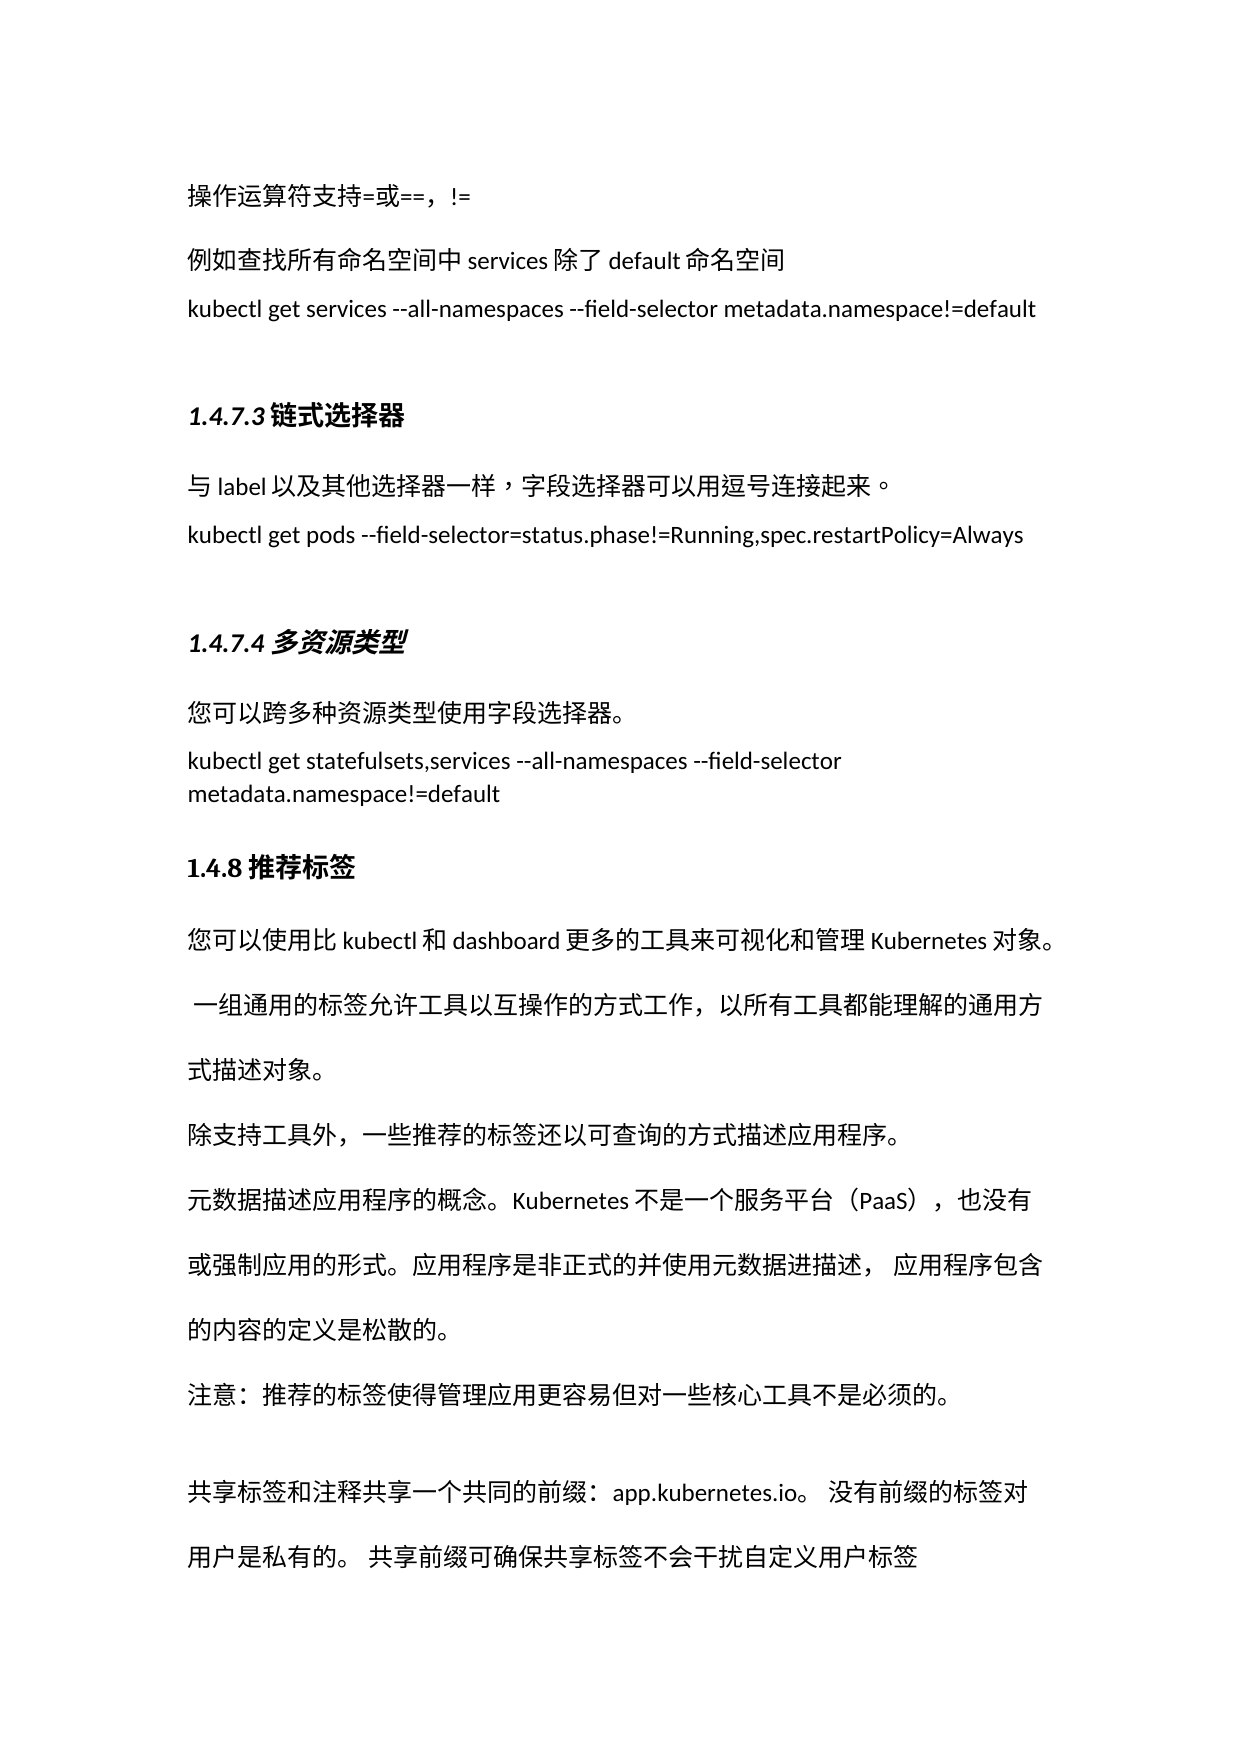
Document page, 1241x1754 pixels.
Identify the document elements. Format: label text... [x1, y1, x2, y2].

text 与label以及其他选择器一样，字段选择器可以用逗号连接起来。 [187, 453, 1053, 518]
text kubectl get statefulsets,services --all-namespaces --field-selector metadata.namespace!=default [187, 744, 1053, 809]
text kubectl get pods --field-selector=status.phase!=Running,spec.restartPolicy=Always [187, 518, 1053, 551]
text 除支持工具外，一些推荐的标签还以可查询的方式描述应用程序。 [187, 1101, 1053, 1166]
text 元数据描述应用程序的概念。Kubernetes不是一个服务平台（PaaS），也没有或强制应用的形式。应用程序是非正式的并使用元数据进描述， 应用程序包含的内容的定义是松散的。 [187, 1166, 1053, 1361]
subtitle 1.4.7.4 多资源类型 [187, 608, 1053, 673]
text 注意：推荐的标签使得管理应用更容易但对一些核心工具不是必须的。 [187, 1361, 1053, 1426]
text 共享标签和注释共享一个共同的前缀：app.kubernetes.io。 没有前缀的标签对用户是私有的。 共享前缀可确保共享标签不会干扰自定义用户标签 [187, 1458, 1053, 1588]
text 您可以跨多种资源类型使用字段选择器。 [187, 679, 1053, 744]
text 例如查找所有命名空间中services除了default命名空间 [187, 227, 1053, 292]
text kubectl get services --all-namespaces --field-selector metadata.namespace!=default [187, 292, 1053, 324]
text 操作运算符支持=或==，!= [187, 162, 1053, 227]
subtitle 1.4.8推荐标签 [187, 834, 1053, 899]
subtitle 1.4.7.3 链式选择器 [187, 382, 1053, 447]
text 您可以使用比kubectl和dashboard更多的工具来可视化和管理Kubernetes对象。 一组通用的标签允许工具以互操作的方式工作，以所有工具都能理解的通用方式描述对象。 [187, 906, 1053, 1101]
